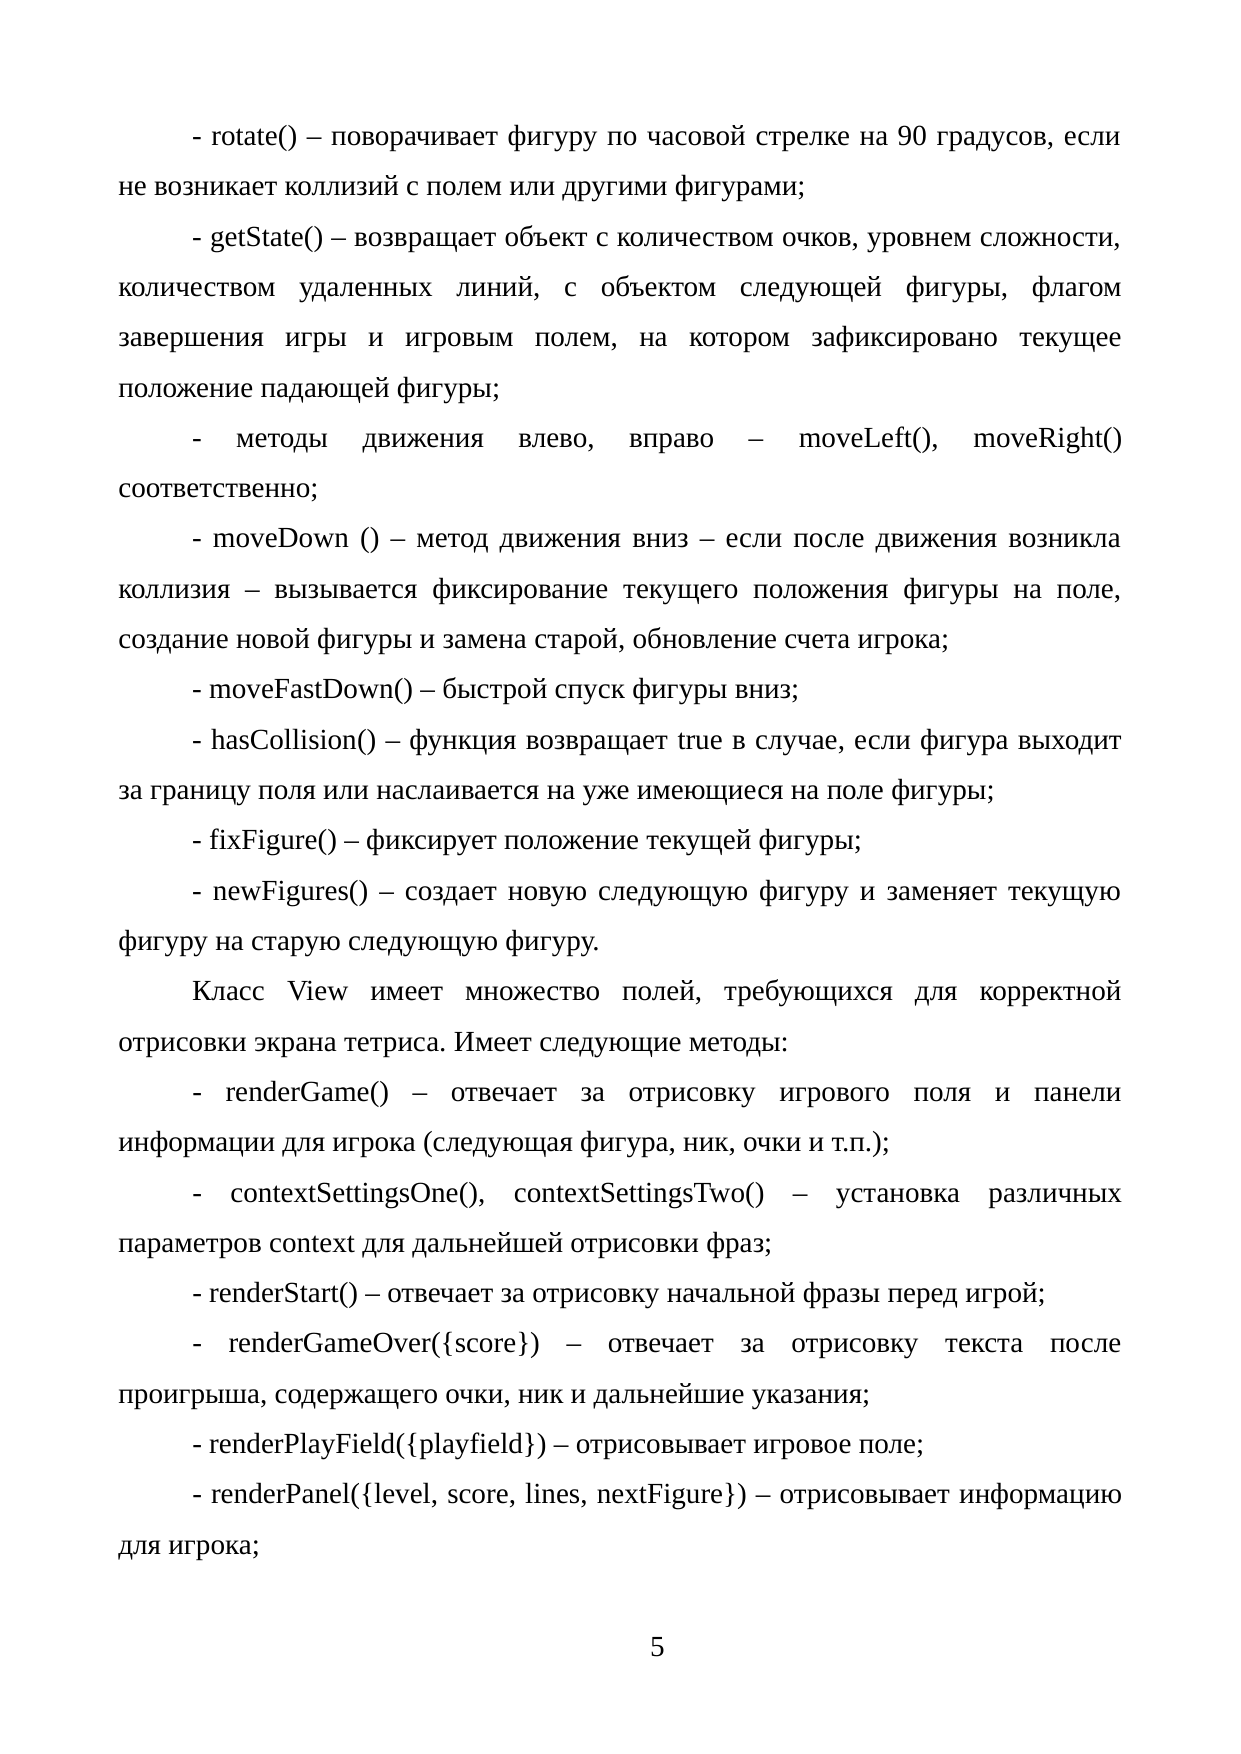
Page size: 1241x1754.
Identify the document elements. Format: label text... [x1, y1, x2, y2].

text - moveFastDown() – быстрой спуск фигуры вниз; [118, 672, 1122, 705]
text - newFigures() – создает новую следующую фигуру и заменяет текущую фигуру на старую следующую фигуру. [118, 873, 1122, 957]
text - hasCollision() – функция возвращает true в случае, если фигура выходит за границу поля или наслаивается на уже имеющиеся на поле фигуры; [118, 722, 1122, 806]
text - fixFigure() – фиксирует положение текущей фигуры; [118, 822, 1122, 856]
text - moveDown () – метод движения вниз – если после движения возникла коллизия – вызывается фиксирование текущего положения фигуры на поле, создание новой фигуры и замена старой, обновление счета игрока; [118, 521, 1122, 655]
text - методы движения влево, вправо – moveLeft(), moveRight() соответственно; [118, 420, 1122, 504]
text - contextSettingsOne(), contextSettingsTwo() – установка различных параметров context для дальнейшей отрисовки фраз; [118, 1175, 1122, 1258]
text Класс View имеет множество полей, требующихся для корректной отрисовки экрана тетриса. Имеет следующие методы: [118, 973, 1122, 1057]
text - renderPanel({level, score, lines, nextFigure}) – отрисовывает информацию для игрока; [118, 1477, 1122, 1560]
text - renderPlayField({playfield}) – отрисовывает игровое поле; [118, 1426, 1122, 1460]
text - renderGameOver({score}) – отвечает за отрисовку текста после проигрыша, содержащего очки, ник и дальнейшие указания; [118, 1326, 1122, 1409]
text - renderStart() – отвечает за отрисовку начальной фразы перед игрой; [118, 1275, 1122, 1309]
text - rotate() – поворачивает фигуру по часовой стрелке на 90 градусов, если не возникает коллизий с полем или другими фигурами; [118, 118, 1122, 202]
text - renderGame() – отвечает за отрисовку игрового поля и панели информации для игрока (следующая фигура, ник, очки и т.п.); [118, 1074, 1122, 1158]
text - getState() – возвращает объект с количеством очков, уровнем сложности, количеством удаленных линий, с объектом следующей фигуры, флагом завершения игры и игровым полем, на котором зафиксировано текущее положение падающей фигуры; [118, 219, 1122, 403]
